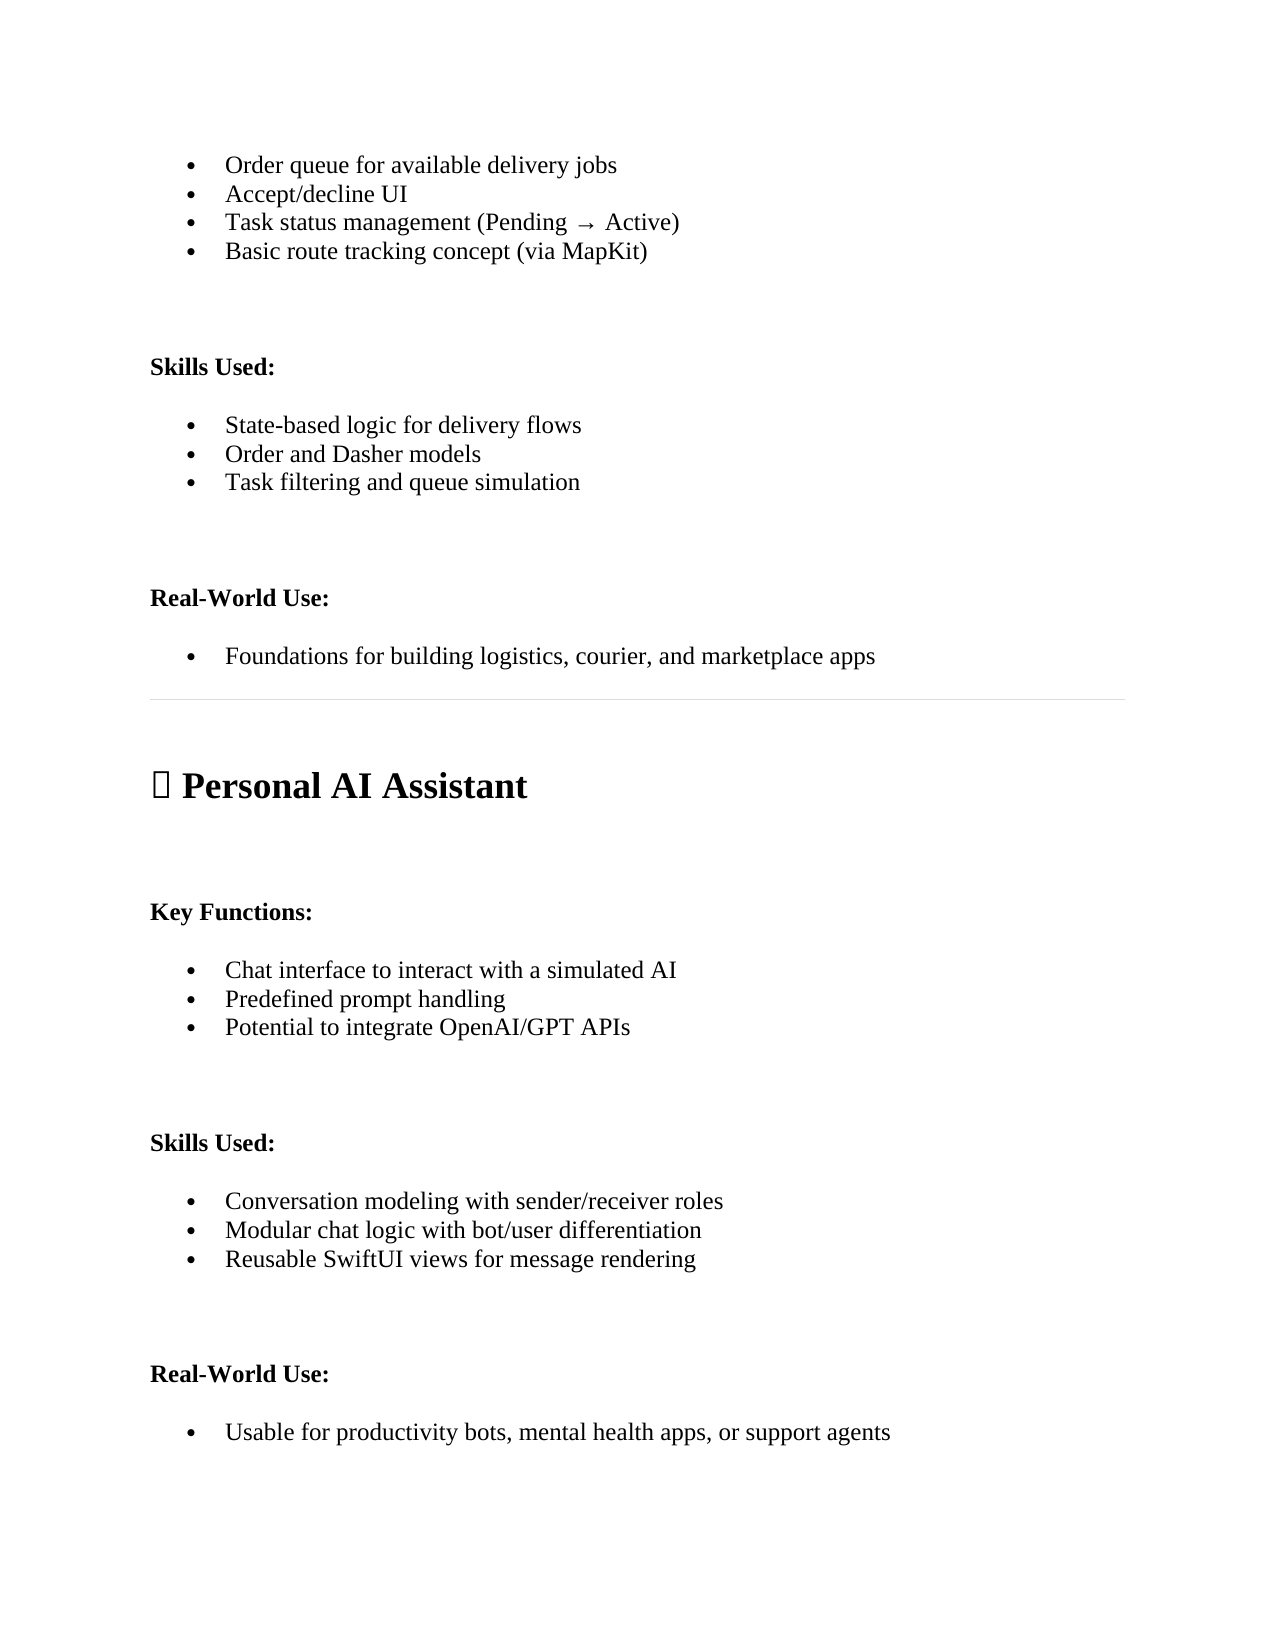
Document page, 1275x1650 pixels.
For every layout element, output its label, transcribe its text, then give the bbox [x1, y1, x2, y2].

list Foundations for building logistics, courier, and marketplace apps [187, 641, 1125, 670]
list Task status management (Pending → Active) [187, 207, 1125, 236]
list Modular chat logic with bot/user differentiation [187, 1215, 1125, 1244]
text Real-World Use: [150, 1359, 1125, 1388]
list Basic route tracking concept (via MapKit) [187, 236, 1125, 265]
list Order and Dasher models [187, 439, 1125, 467]
list State-based logic for delivery flows [187, 410, 1125, 439]
text Skills Used: [150, 352, 1125, 381]
list Predefined prompt handling [187, 984, 1125, 1012]
list Conversation modeling with sender/receiver roles [187, 1186, 1125, 1215]
text Skills Used: [150, 1128, 1125, 1157]
list Potential to integrate OpenAI/GPT APIs [187, 1012, 1125, 1041]
list Usable for productivity bots, mental health apps, or support agents [187, 1417, 1125, 1446]
list Accept/decline UI [187, 179, 1125, 207]
list Order queue for available delivery jobs [187, 150, 1125, 179]
list Reusable SwiftUI views for message rendering [187, 1244, 1125, 1272]
text Key Functions: [150, 897, 1125, 926]
text 🤖 Personal AI Assistant [150, 759, 1125, 810]
text Real-World Use: [150, 583, 1125, 612]
list Chat interface to interact with a simulated AI [187, 955, 1125, 984]
list Task filtering and queue simulation [187, 467, 1125, 496]
